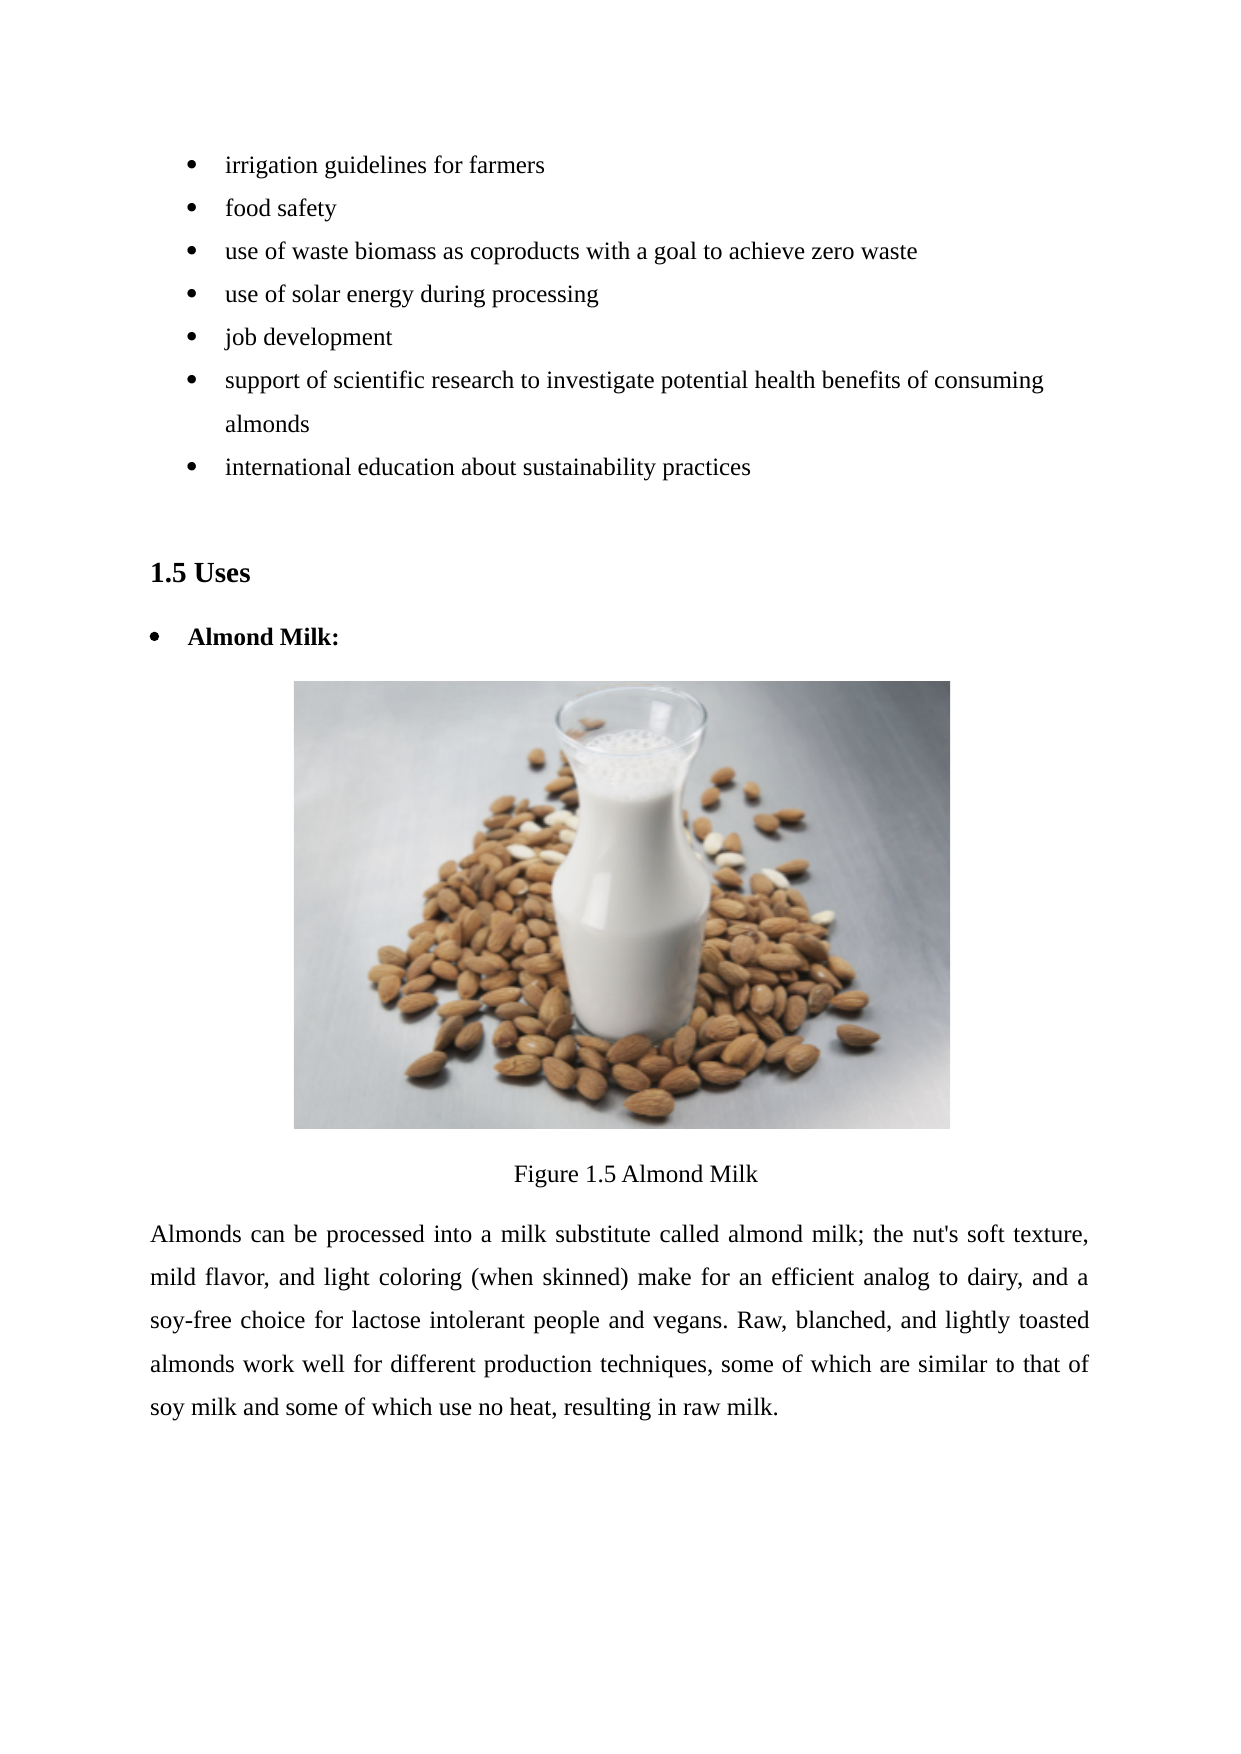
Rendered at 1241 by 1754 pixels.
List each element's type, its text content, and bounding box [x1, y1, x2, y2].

text Figure 1.5 Almond Milk [150, 1159, 1090, 1188]
text 1.5 Uses [150, 555, 1090, 588]
picture [293, 681, 951, 1129]
list job development [187, 322, 1090, 351]
list irrigation guidelines for farmers [187, 150, 1090, 179]
list Almond Milk: [150, 622, 1090, 651]
list support of scientific research to investigate potential health benefits of consuming almonds [187, 366, 1090, 437]
list use of solar energy during processing [187, 279, 1090, 308]
list food safety [187, 193, 1090, 222]
list international education about sustainability practices [187, 452, 1090, 481]
list use of waste biomass as coproducts with a goal to achieve zero waste [187, 236, 1090, 265]
text Almonds can be processed into a milk substitute called almond milk; the nut's soft texture, mild flavor, and light coloring (when skinned) make for an efficient analog to dairy, and a soy-free choice for lactose intolerant people and vegans. Raw, blanched, and lightly toasted almonds work well for different production techniques, some of which are similar to that of soy milk and some of which use no heat, resulting in raw milk. [150, 1219, 1090, 1421]
